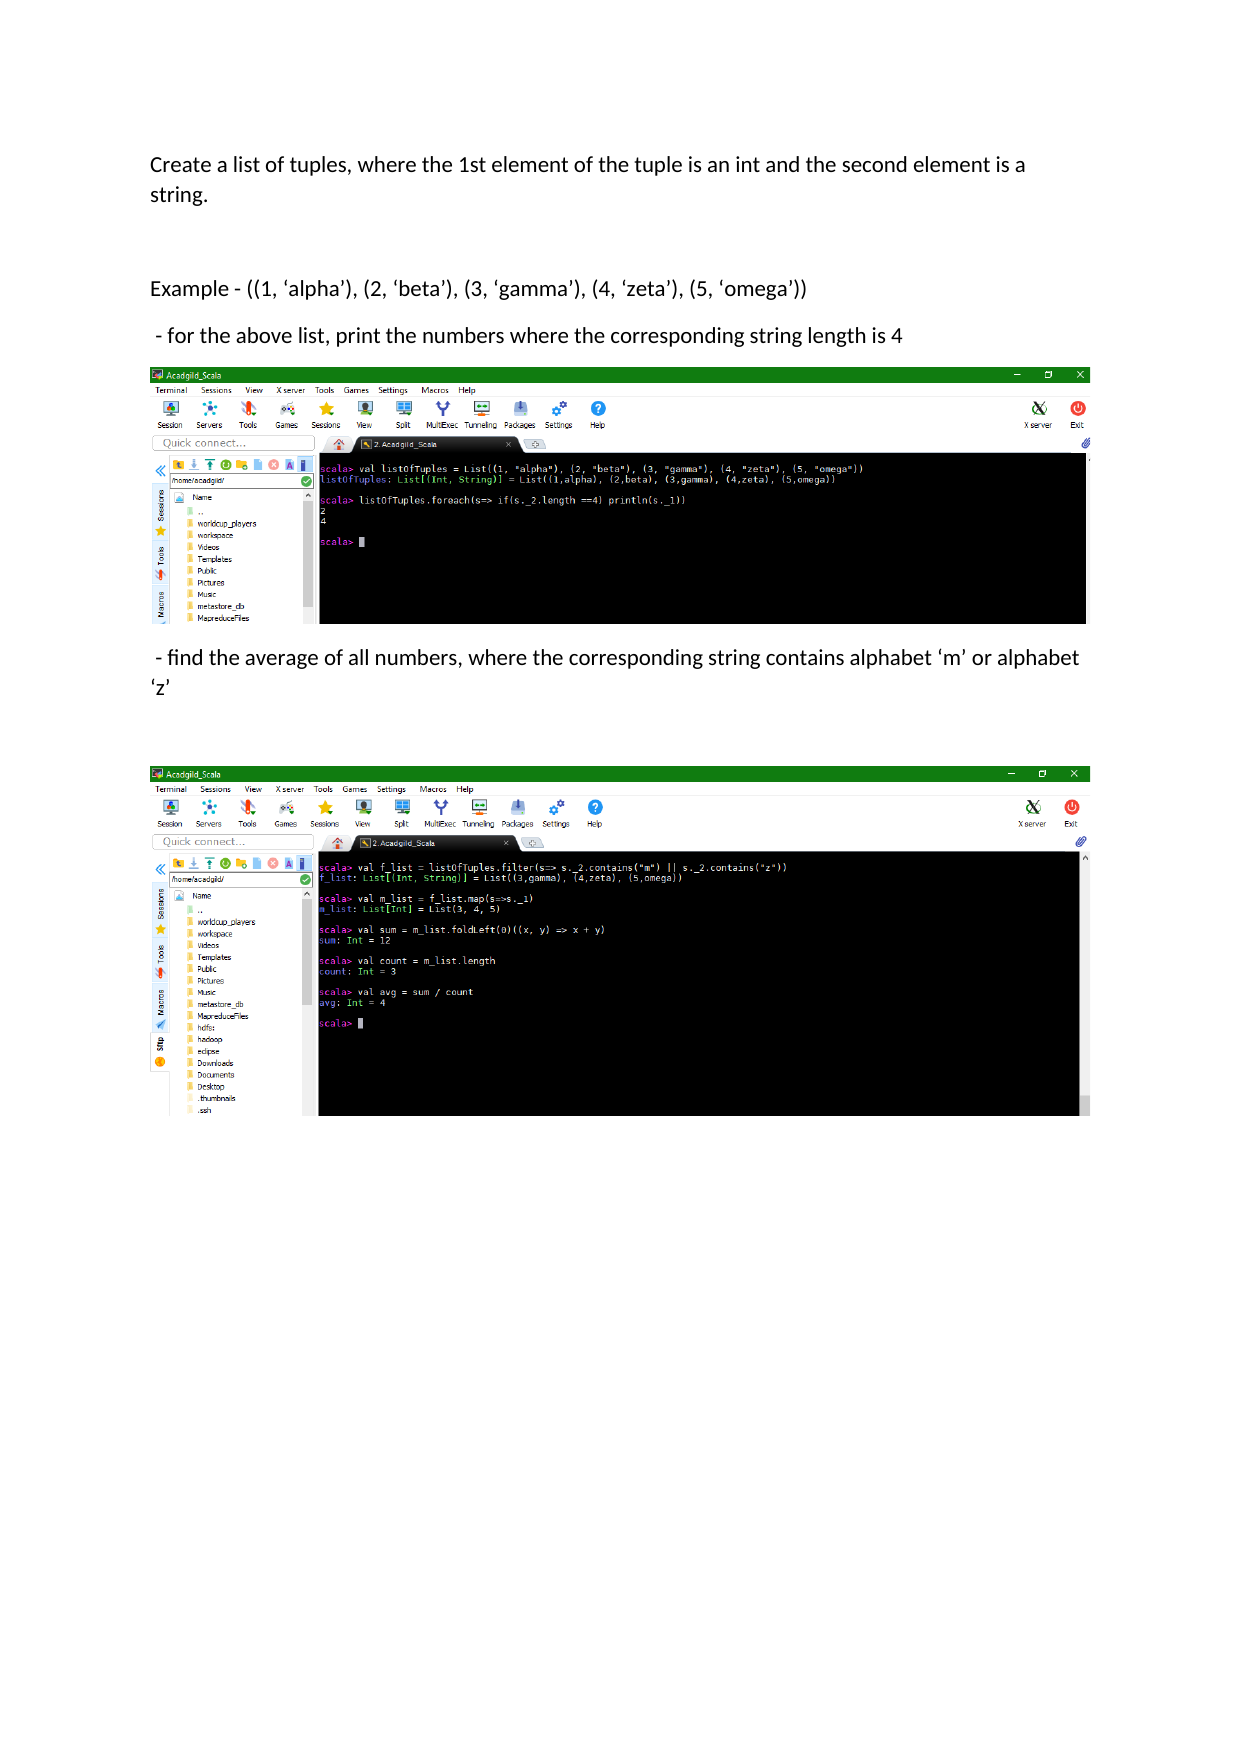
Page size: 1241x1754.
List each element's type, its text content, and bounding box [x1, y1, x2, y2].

picture [150, 766, 1091, 1116]
picture [150, 367, 1091, 624]
text - for the above list, print the numbers where the corresponding string length is 4 [150, 321, 1090, 349]
text Create a list of tuples, where the 1st element of the tuple is an int and the second element is a string. [150, 150, 1090, 208]
text - find the average of all numbers, where the corresponding string contains alphabet ‘m’ or alphabet ‘z’ [150, 643, 1090, 701]
text Example - ((1, ‘alpha’), (2, ‘beta’), (3, ‘gamma’), (4, ‘zeta’), (5, ‘omega’)) [150, 274, 1090, 302]
